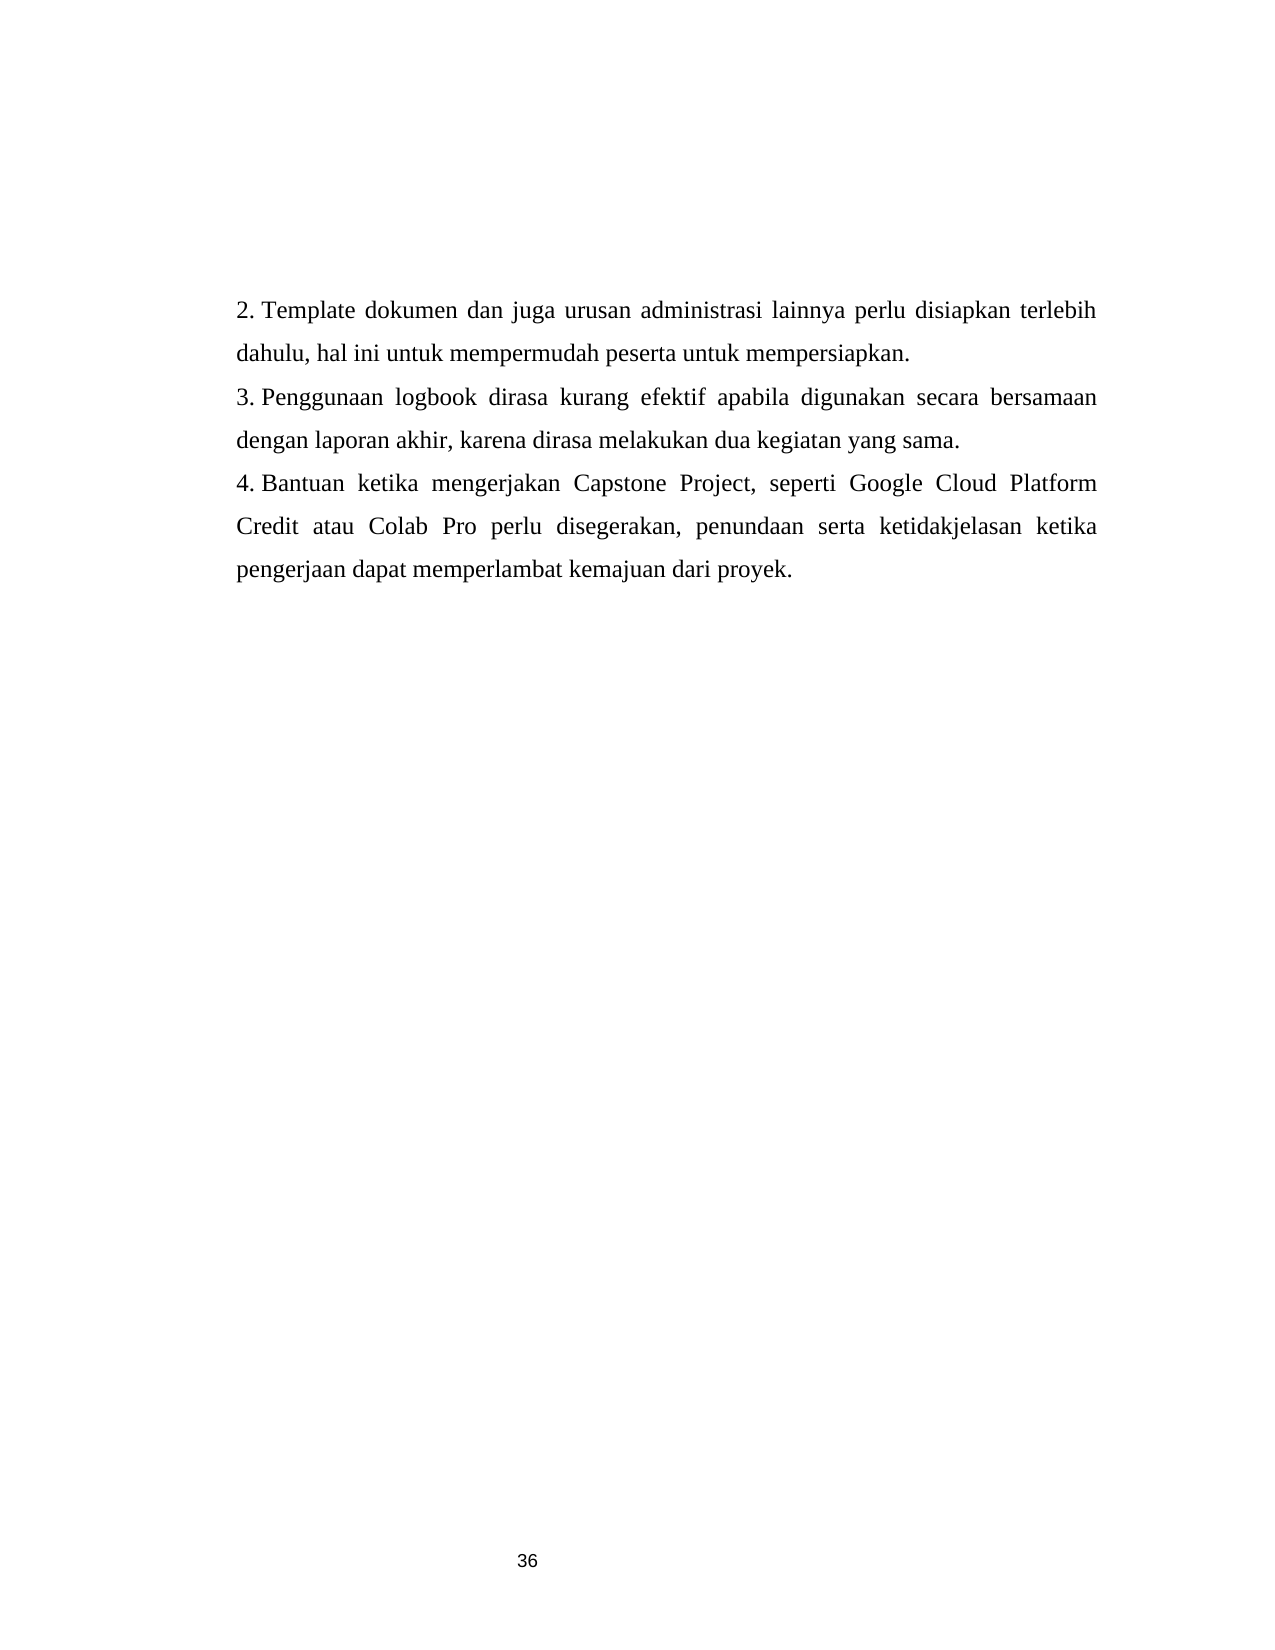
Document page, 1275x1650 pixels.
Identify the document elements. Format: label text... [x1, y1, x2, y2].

list Bantuan ketika mengerjakan Capstone Project, seperti Google Cloud Platform Credit atau Colab Pro perlu disegerakan, penundaan serta ketidakjelasan ketika pengerjaan dapat memperlambat kemajuan dari proyek. [236, 468, 1098, 583]
list Template dokumen dan juga urusan administrasi lainnya perlu disiapkan terlebih dahulu, hal ini untuk mempermudah peserta untuk mempersiapkan. [236, 295, 1098, 367]
list Penggunaan logbook dirasa kurang efektif apabila digunakan secara bersamaan dengan laporan akhir, karena dirasa melakukan dua kegiatan yang sama. [236, 382, 1098, 453]
